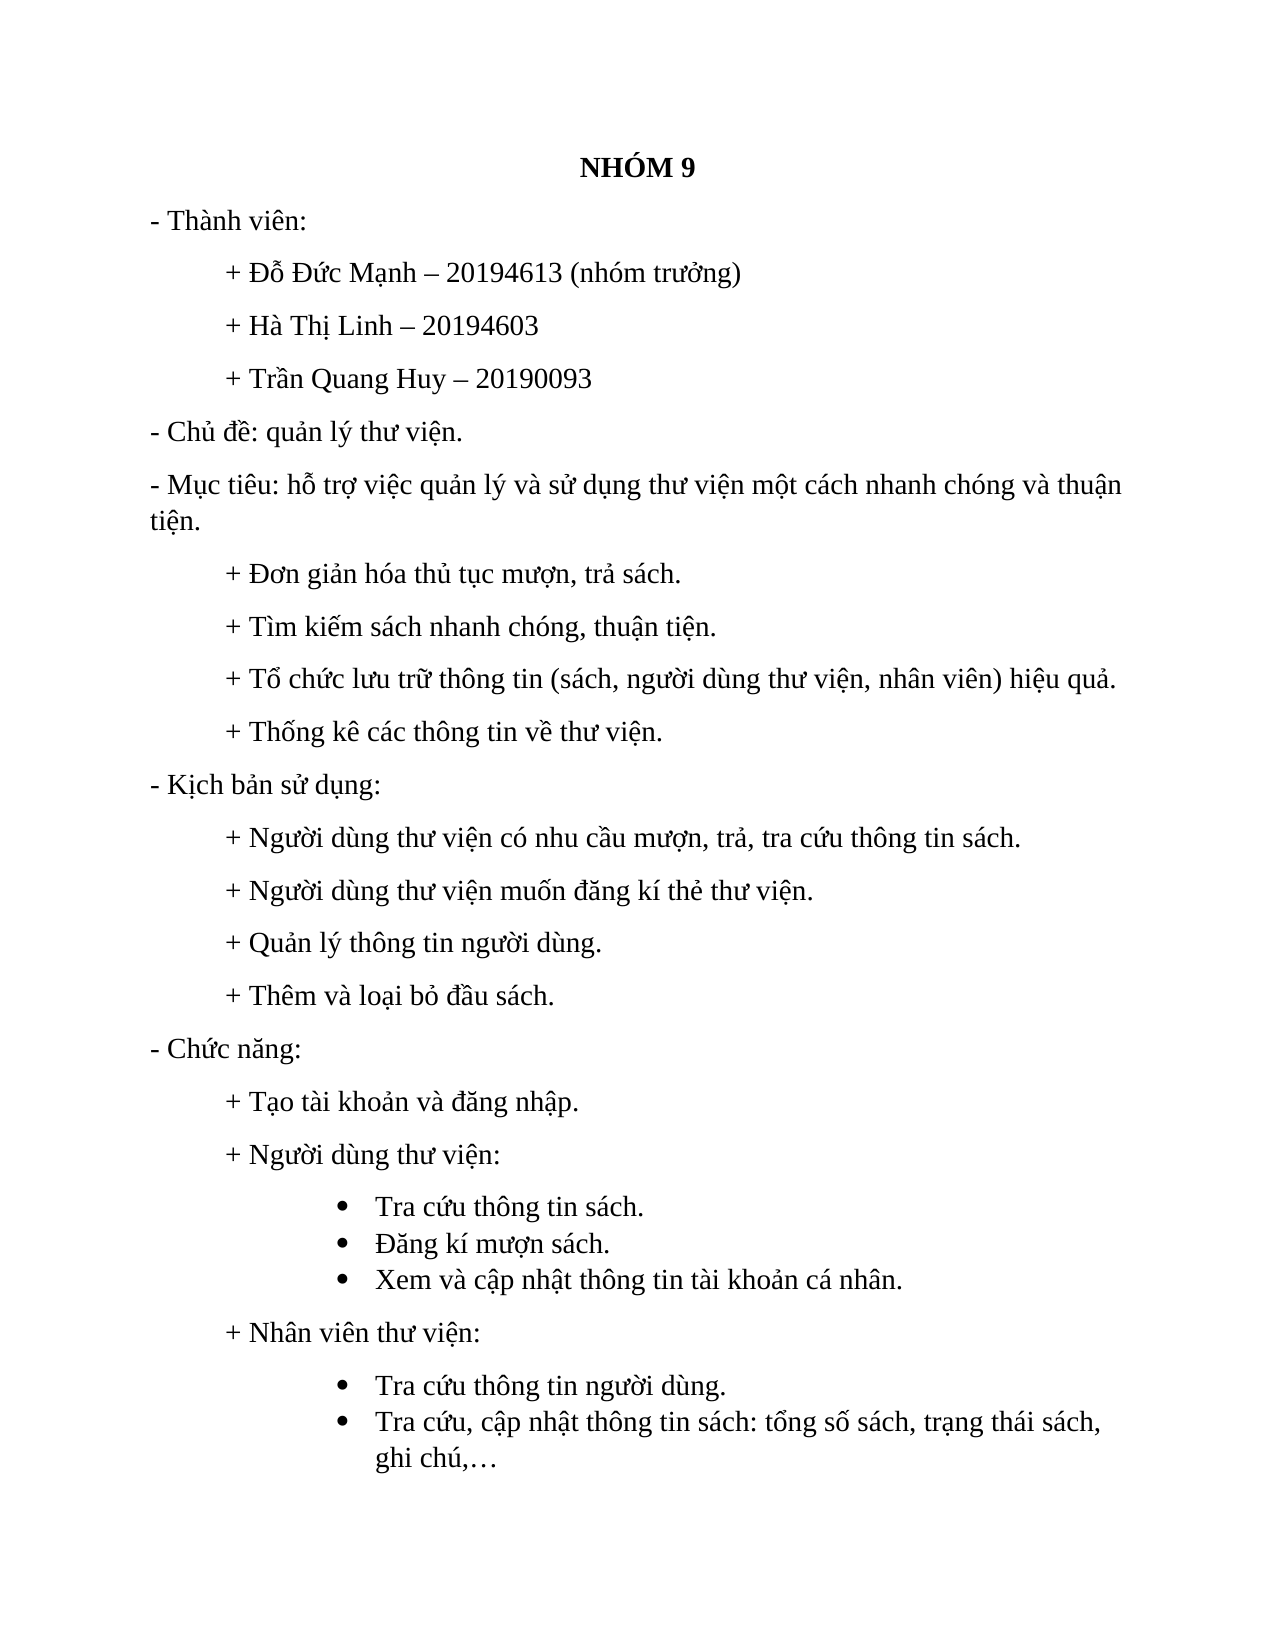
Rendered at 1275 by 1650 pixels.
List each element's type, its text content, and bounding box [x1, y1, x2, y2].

text + Quản lý thông tin người dùng. [150, 926, 1125, 959]
text - Mục tiêu: hỗ trợ việc quản lý và sử dụng thư viện một cách nhanh chóng và thuận tiện. [150, 467, 1125, 537]
text - Chủ đề: quản lý thư viện. [150, 414, 1125, 448]
text + Người dùng thư viện: [150, 1137, 1125, 1170]
text - Kịch bản sử dụng: [150, 767, 1125, 801]
text + Người dùng thư viện muốn đăng kí thẻ thư viện. [150, 873, 1125, 906]
text - Thành viên: [150, 203, 1125, 236]
text + Trần Quang Huy – 20190093 [150, 361, 1125, 395]
list Tra cứu, cập nhật thông tin sách: tổng số sách, trạng thái sách, ghi chú,… [337, 1404, 1125, 1474]
text - Chức năng: [150, 1031, 1125, 1065]
text + Tạo tài khoản và đăng nhập. [150, 1084, 1125, 1117]
text NHÓM 9 [150, 150, 1125, 183]
text + Đơn giản hóa thủ tục mượn, trả sách. [150, 556, 1125, 589]
text + Tổ chức lưu trữ thông tin (sách, người dùng thư viện, nhân viên) hiệu quả. [150, 661, 1125, 695]
text + Thống kê các thông tin về thư viện. [150, 714, 1125, 748]
list Tra cứu thông tin sách. [337, 1189, 1125, 1223]
list Xem và cập nhật thông tin tài khoản cá nhân. [337, 1262, 1125, 1296]
text + Đỗ Đức Mạnh – 20194613 (nhóm trưởng) [150, 256, 1125, 289]
list Đăng kí mượn sách. [337, 1226, 1125, 1259]
list Tra cứu thông tin người dùng. [337, 1368, 1125, 1401]
text + Hà Thị Linh – 20194603 [150, 308, 1125, 342]
text + Thêm và loại bỏ đầu sách. [150, 978, 1125, 1012]
text + Tìm kiếm sách nhanh chóng, thuận tiện. [150, 609, 1125, 642]
text + Người dùng thư viện có nhu cầu mượn, trả, tra cứu thông tin sách. [150, 820, 1125, 853]
text + Nhân viên thư viện: [225, 1315, 1125, 1348]
